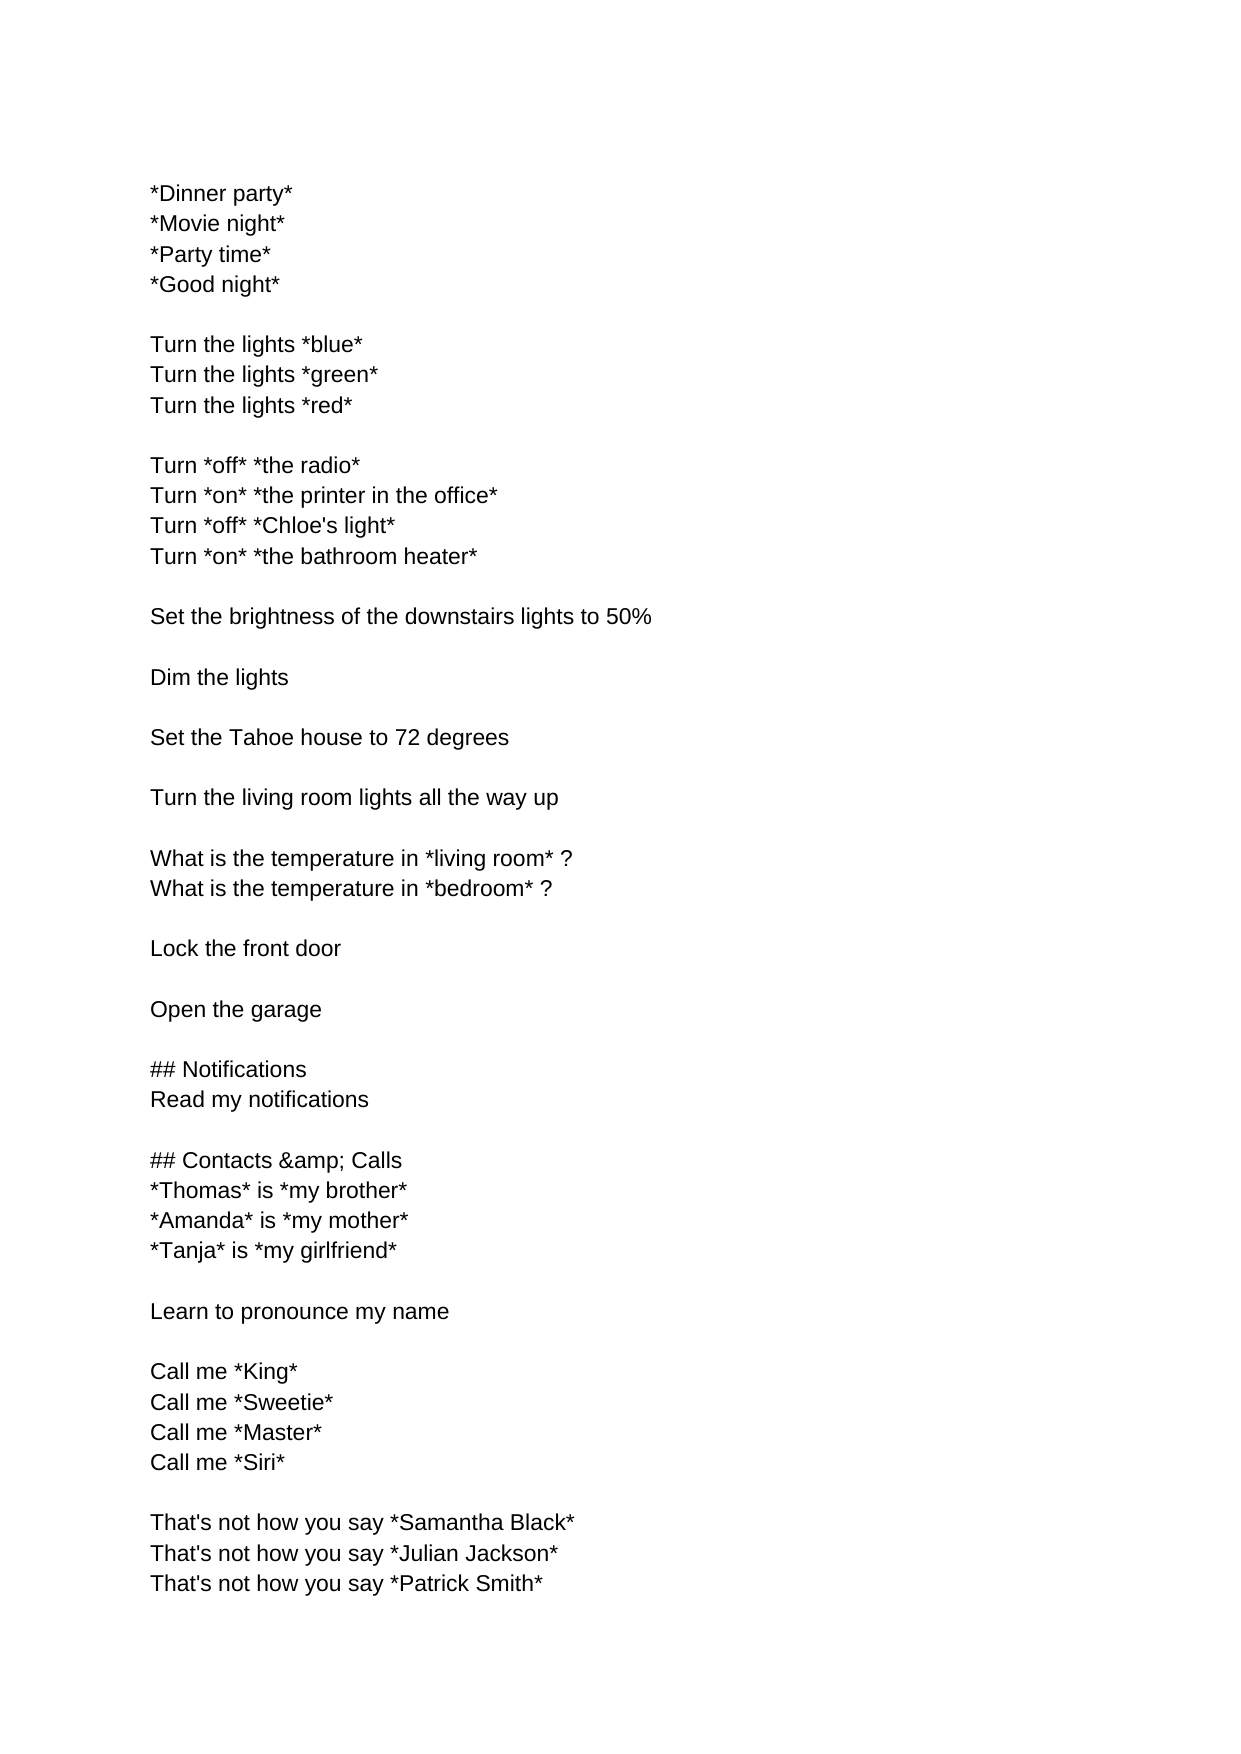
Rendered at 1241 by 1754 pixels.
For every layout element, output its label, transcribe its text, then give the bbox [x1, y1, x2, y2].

text Call me *Sweetie* [150, 1388, 1090, 1415]
text Turn the lights *red* [150, 392, 1090, 418]
text Learn to pronounce my name [150, 1298, 1090, 1324]
text Call me *Siri* [150, 1449, 1090, 1475]
text Dim the lights [150, 663, 1090, 690]
text *Tanja* is *my girlfriend* [150, 1237, 1090, 1264]
text Turn *on* *the printer in the office* [150, 482, 1090, 509]
text That's not how you say *Patrick Smith* [150, 1570, 1090, 1596]
text Turn *off* *the radio* [150, 452, 1090, 478]
text Turn *off* *Chloe's light* [150, 512, 1090, 539]
text Turn the lights *green* [150, 361, 1090, 388]
text Turn *on* *the bathroom heater* [150, 543, 1090, 569]
text Read my notifications [150, 1086, 1090, 1113]
text Open the garage [150, 996, 1090, 1022]
text *Dinner party* [150, 180, 1090, 207]
text Set the Tahoe house to 72 degrees [150, 724, 1090, 750]
text *Movie night* [150, 210, 1090, 237]
text Call me *King* [150, 1358, 1090, 1385]
text Turn the living room lights all the way up [150, 784, 1090, 811]
text ## Contacts &amp; Calls [150, 1147, 1090, 1173]
text That's not how you say *Julian Jackson* [150, 1539, 1090, 1566]
text Call me *Master* [150, 1419, 1090, 1445]
text *Thomas* is *my brother* [150, 1177, 1090, 1203]
text Turn the lights *blue* [150, 331, 1090, 358]
text That's not how you say *Samantha Black* [150, 1509, 1090, 1536]
text *Party time* [150, 241, 1090, 267]
text *Amanda* is *my mother* [150, 1207, 1090, 1234]
text ## Notifications [150, 1056, 1090, 1083]
text What is the temperature in *bedroom* ? [150, 875, 1090, 901]
text Set the brightness of the downstairs lights to 50% [150, 603, 1090, 629]
text What is the temperature in *living room* ? [150, 845, 1090, 871]
text Lock the front door [150, 935, 1090, 962]
text *Good night* [150, 271, 1090, 297]
